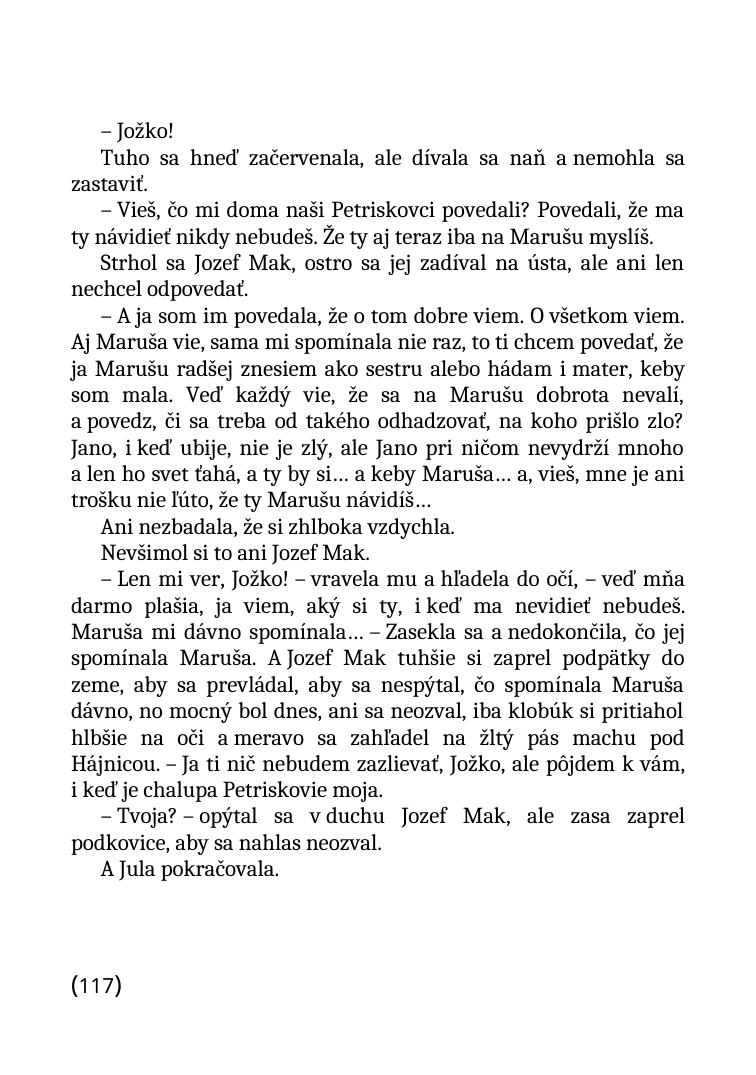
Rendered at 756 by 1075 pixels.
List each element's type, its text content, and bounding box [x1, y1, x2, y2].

text – Jožko! [71, 118, 685, 144]
text – Vieš, čo mi doma naši Petriskovci povedali? Povedali, že ma ty návidieť nikdy nebudeš. Že ty aj teraz iba na Marušu myslíš. [71, 197, 685, 250]
text Strhol sa Jozef Mak, ostro sa jej zadíval na ústa, ale ani len nechcel odpovedať. [71, 250, 685, 303]
text Tuho sa hneď začervenala, ale dívala sa naň a nemohla sa zastaviť. [71, 144, 685, 197]
text Nevšimol si to ani Jozef Mak. [71, 540, 685, 566]
text Ani nezbadala, že si zhlboka vzdychla. [71, 513, 685, 540]
text – A ja som im povedala, že o tom dobre viem. O všetkom viem. Aj Maruša vie, sama mi spomínala nie raz, to ti chcem povedať, že ja Marušu radšej znesiem ako sestru alebo hádam i mater, keby som mala. Veď každý vie, že sa na Marušu dobrota nevalí, a povedz, či sa treba od takého odhadzovať, na koho prišlo zlo? Jano, i keď ubije, nie je zlý, ale Jano pri ničom nevydrží mnoho a len ho svet ťahá, a ty by si… a keby Maruša… a, vieš, mne je ani trošku nie ľúto, že ty Marušu návidíš… [71, 303, 685, 513]
text – Tvoja? – opýtal sa v duchu Jozef Mak, ale zasa zaprel podkovice, aby sa nahlas neozval. [71, 803, 685, 856]
text – Len mi ver, Jožko! – vravela mu a hľadela do očí, – veď mňa darmo plašia, ja viem, aký si ty, i keď ma nevidieť nebudeš. Maruša mi dávno spomínala… – Zasekla sa a nedokončila, čo jej spomínala Maruša. A Jozef Mak tuhšie si zaprel podpätky do zeme, aby sa prevládal, aby sa nespýtal, čo spomínala Maruša dávno, no mocný bol dnes, ani sa neozval, iba klobúk si pritiahol hlbšie na oči a meravo sa zahľadel na žltý pás machu pod Hájnicou. – Ja ti nič nebudem zazlievať, Jožko, ale pôjdem k vám, i keď je chalupa Petriskovie moja. [71, 566, 685, 803]
text A Jula pokračovala. [71, 856, 685, 882]
